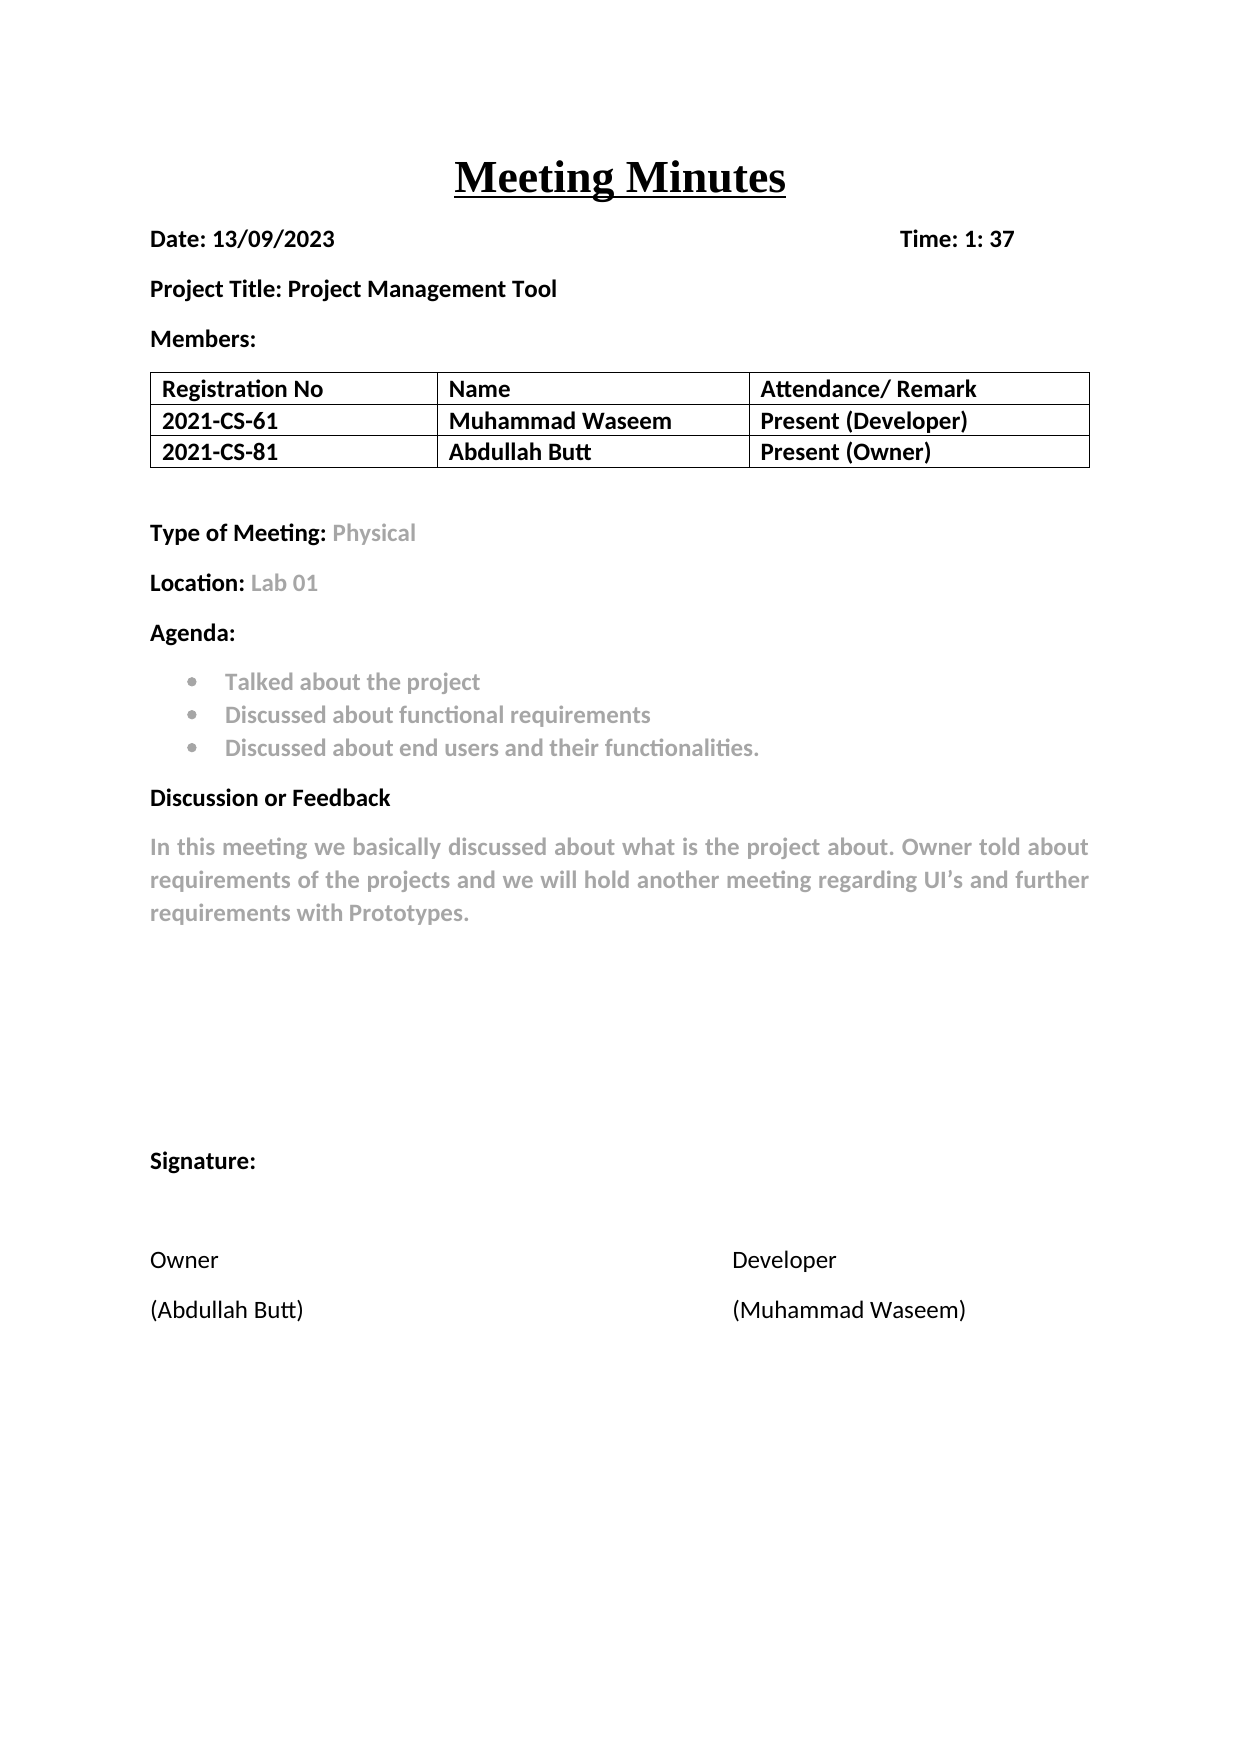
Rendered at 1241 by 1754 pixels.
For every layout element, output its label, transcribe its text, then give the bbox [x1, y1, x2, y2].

table_cell Present (Owner) [750, 436, 1089, 467]
text Date: 13/09/2023 Time: 1: 37 [150, 223, 1090, 254]
text Agenda: [150, 617, 1090, 647]
list Discussed about functional requirements [187, 699, 1090, 730]
table_cell Abdullah Butt [438, 436, 749, 467]
table_cell Muhammad Waseem [438, 405, 749, 435]
text Members: [150, 323, 1090, 353]
table_cell 2021-CS-81 [151, 436, 437, 467]
text Owner [150, 1244, 583, 1275]
text Developer [657, 1244, 1090, 1275]
text Meeting Minutes [150, 150, 1090, 203]
list Discussed about end users and their functionalities. [187, 732, 1090, 763]
text Project Title: Project Management Tool [150, 273, 1090, 304]
text Discussion or Feedback [150, 782, 1090, 812]
table_header Registration No [151, 373, 437, 404]
table_cell 2021-CS-61 [151, 405, 437, 435]
list Talked about the project [187, 666, 1090, 697]
text In this meeting we basically discussed about what is the project about. Owner told about requirements of the projects and we will hold another meeting regarding UI’s and further requirements with Prototypes. [150, 831, 1090, 928]
table_header Name [438, 373, 749, 404]
text (Abdullah Butt) [150, 1294, 583, 1324]
text Type of Meeting: Physical [150, 518, 1090, 548]
text (Muhammad Waseem) [657, 1294, 1090, 1324]
text Signature: [150, 1145, 1090, 1176]
text Location: Lab 01 [150, 567, 1090, 598]
table_cell Present (Developer) [750, 405, 1089, 435]
table_header Attendance/ Remark [750, 373, 1089, 404]
